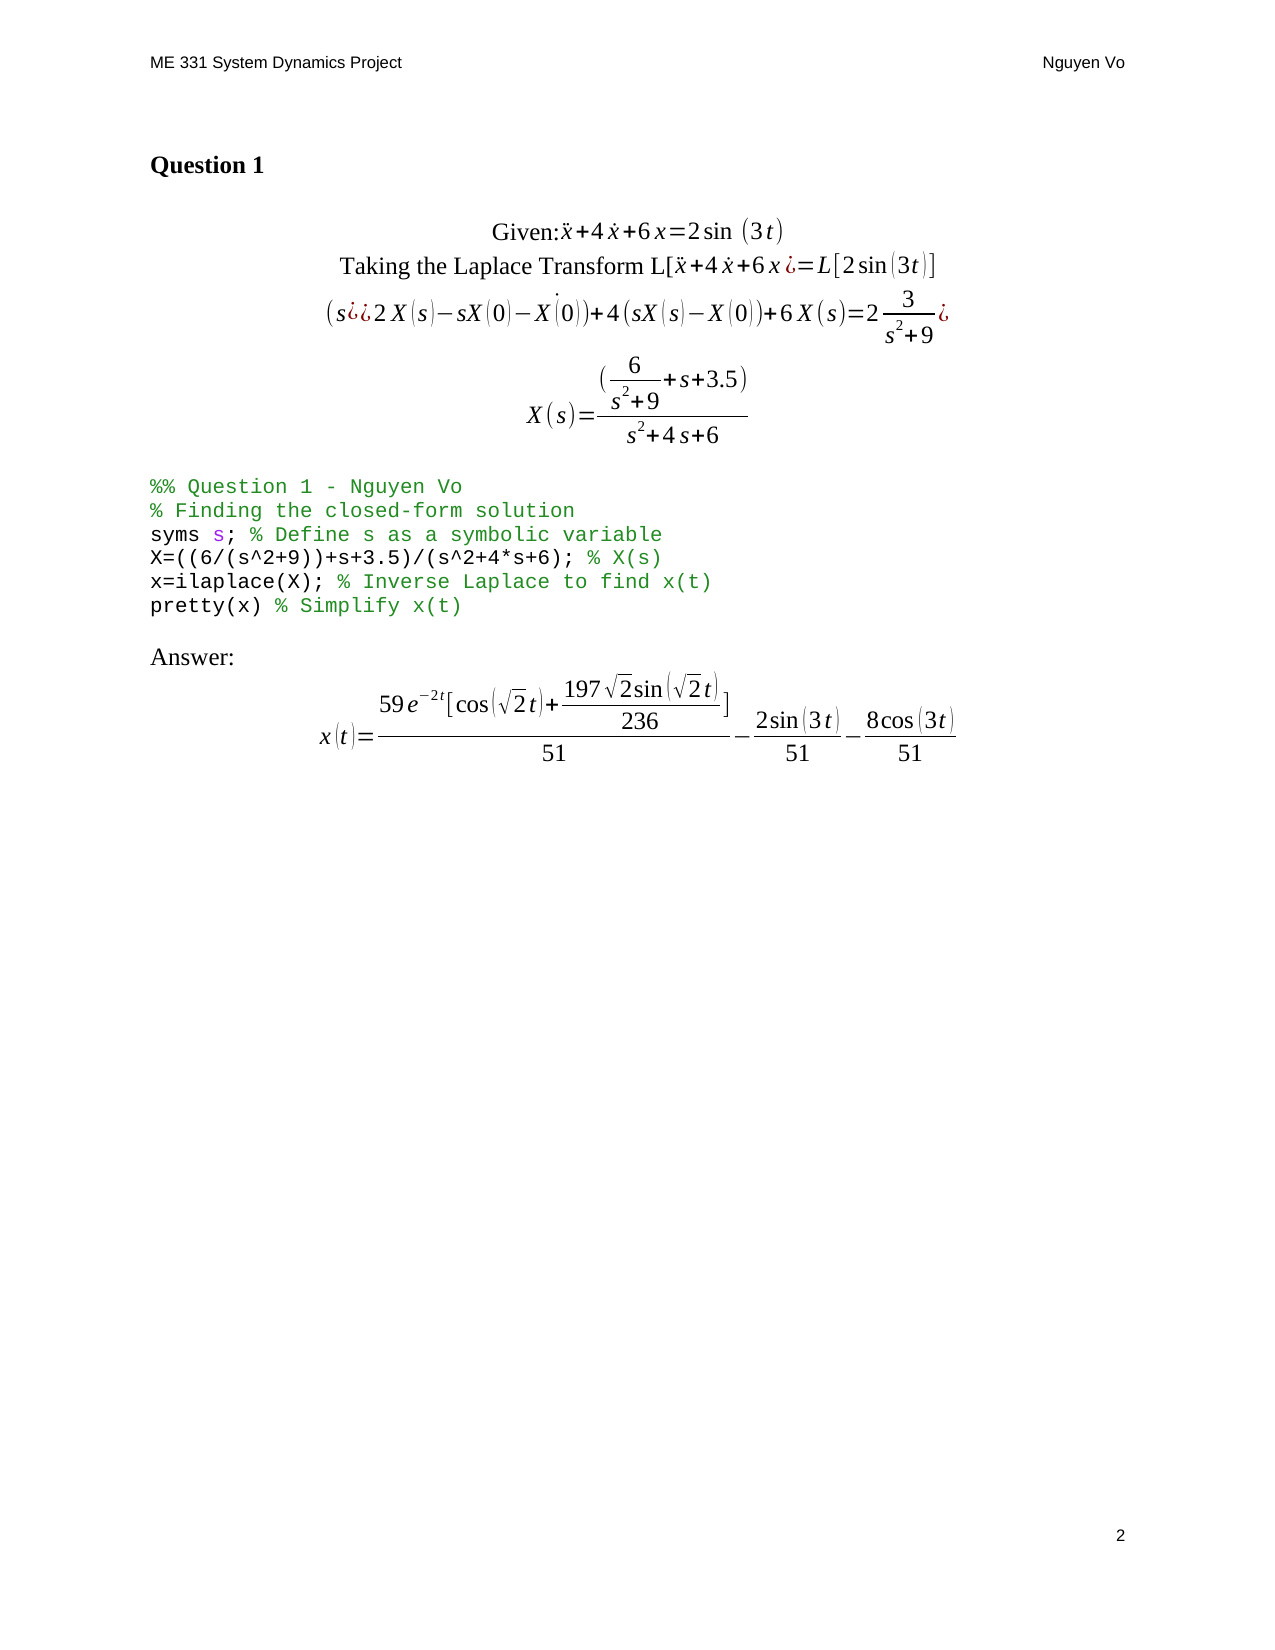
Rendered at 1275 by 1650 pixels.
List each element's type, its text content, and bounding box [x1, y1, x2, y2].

text syms s; % Define s as a symbolic variable [150, 524, 1125, 547]
text Given: [150, 216, 1125, 246]
text X=((6/(s^2+9))+s+3.5)/(s^2+4*s+6); % X(s) [150, 547, 1125, 571]
text pretty(x) % Simplify x(t) [150, 594, 1125, 618]
text Question 1 [150, 150, 1125, 179]
text % Finding the closed-form solution [150, 500, 1125, 524]
text x=ilaplace(X); % Inverse Laplace to find x(t) [150, 571, 1125, 594]
text %% Question 1 - Nguyen Vo [150, 476, 1125, 500]
text Answer: [150, 642, 1125, 671]
text Taking the Laplace Transform L[ [150, 250, 1125, 281]
